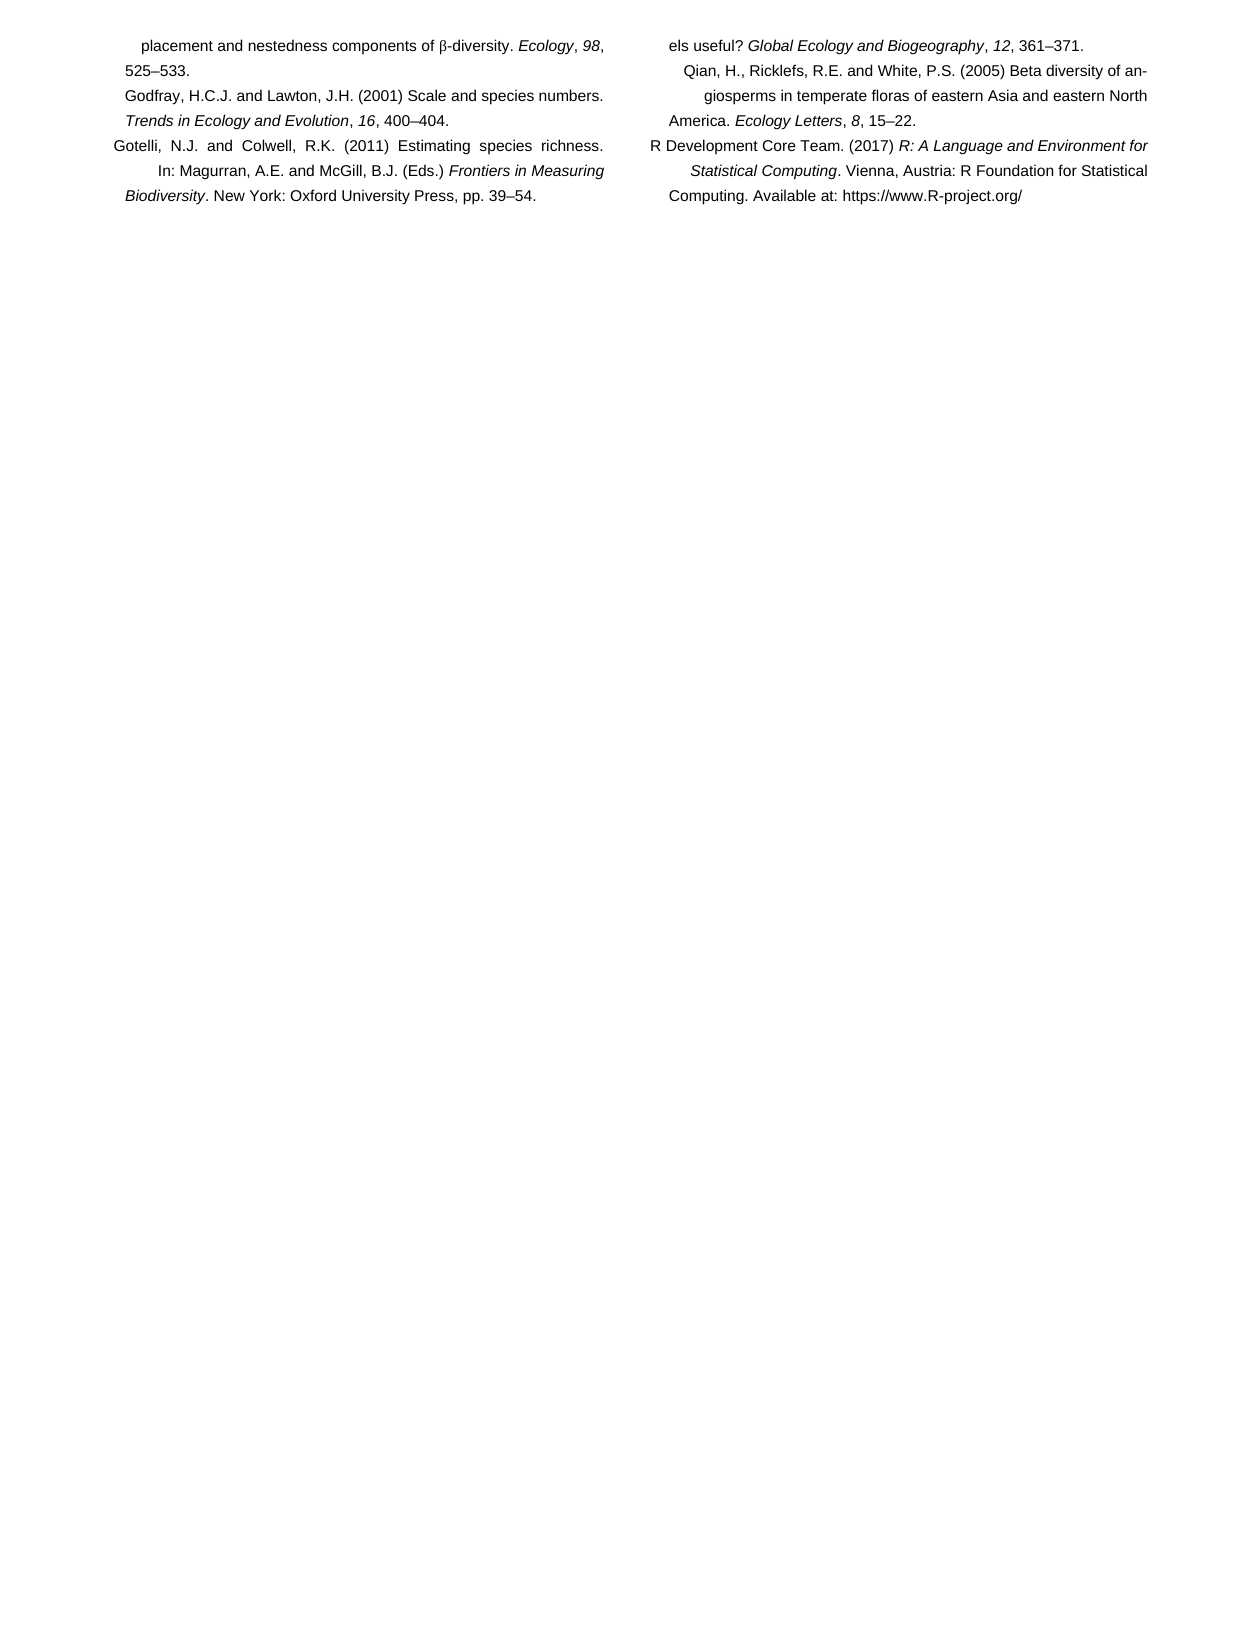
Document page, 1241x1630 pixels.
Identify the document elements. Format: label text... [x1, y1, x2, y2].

table_cell 525–533. [96, 55, 623, 80]
table_cell Statistical Computing. Vienna, Austria: R Foundation for Statistical [623, 155, 1148, 180]
table_cell America. Ecology Letters, 8, 15–22. [623, 105, 1148, 130]
table_cell els useful? Global Ecology and Biogeography, 12, 361–371. [623, 30, 1148, 55]
table_cell Gotelli, N.J. and Colwell, R.K. (2011) Estimating species richness. [96, 130, 623, 155]
table_cell Biodiversity. New York: Oxford University Press, pp. 39–54. [96, 180, 623, 205]
table_cell placement and nestedness components of β-diversity. Ecology, 98, [96, 30, 623, 55]
table_cell Qian, H., Ricklefs, R.E. and White, P.S. (2005) Beta diversity of an- [623, 55, 1148, 80]
table_cell In: Magurran, A.E. and McGill, B.J. (Eds.) Frontiers in Measuring [96, 155, 623, 180]
table_cell R Development Core Team. (2017) R: A Language and Environment for [623, 130, 1148, 155]
table_cell giosperms in temperate floras of eastern Asia and eastern North [623, 80, 1148, 105]
table_cell Godfray, H.C.J. and Lawton, J.H. (2001) Scale and species numbers. [96, 80, 623, 105]
table_cell Computing. Available at: https://www.R-proje​ct.org/ [623, 180, 1148, 205]
table_cell Trends in Ecology and Evolution, 16, 400–404. [96, 105, 623, 130]
